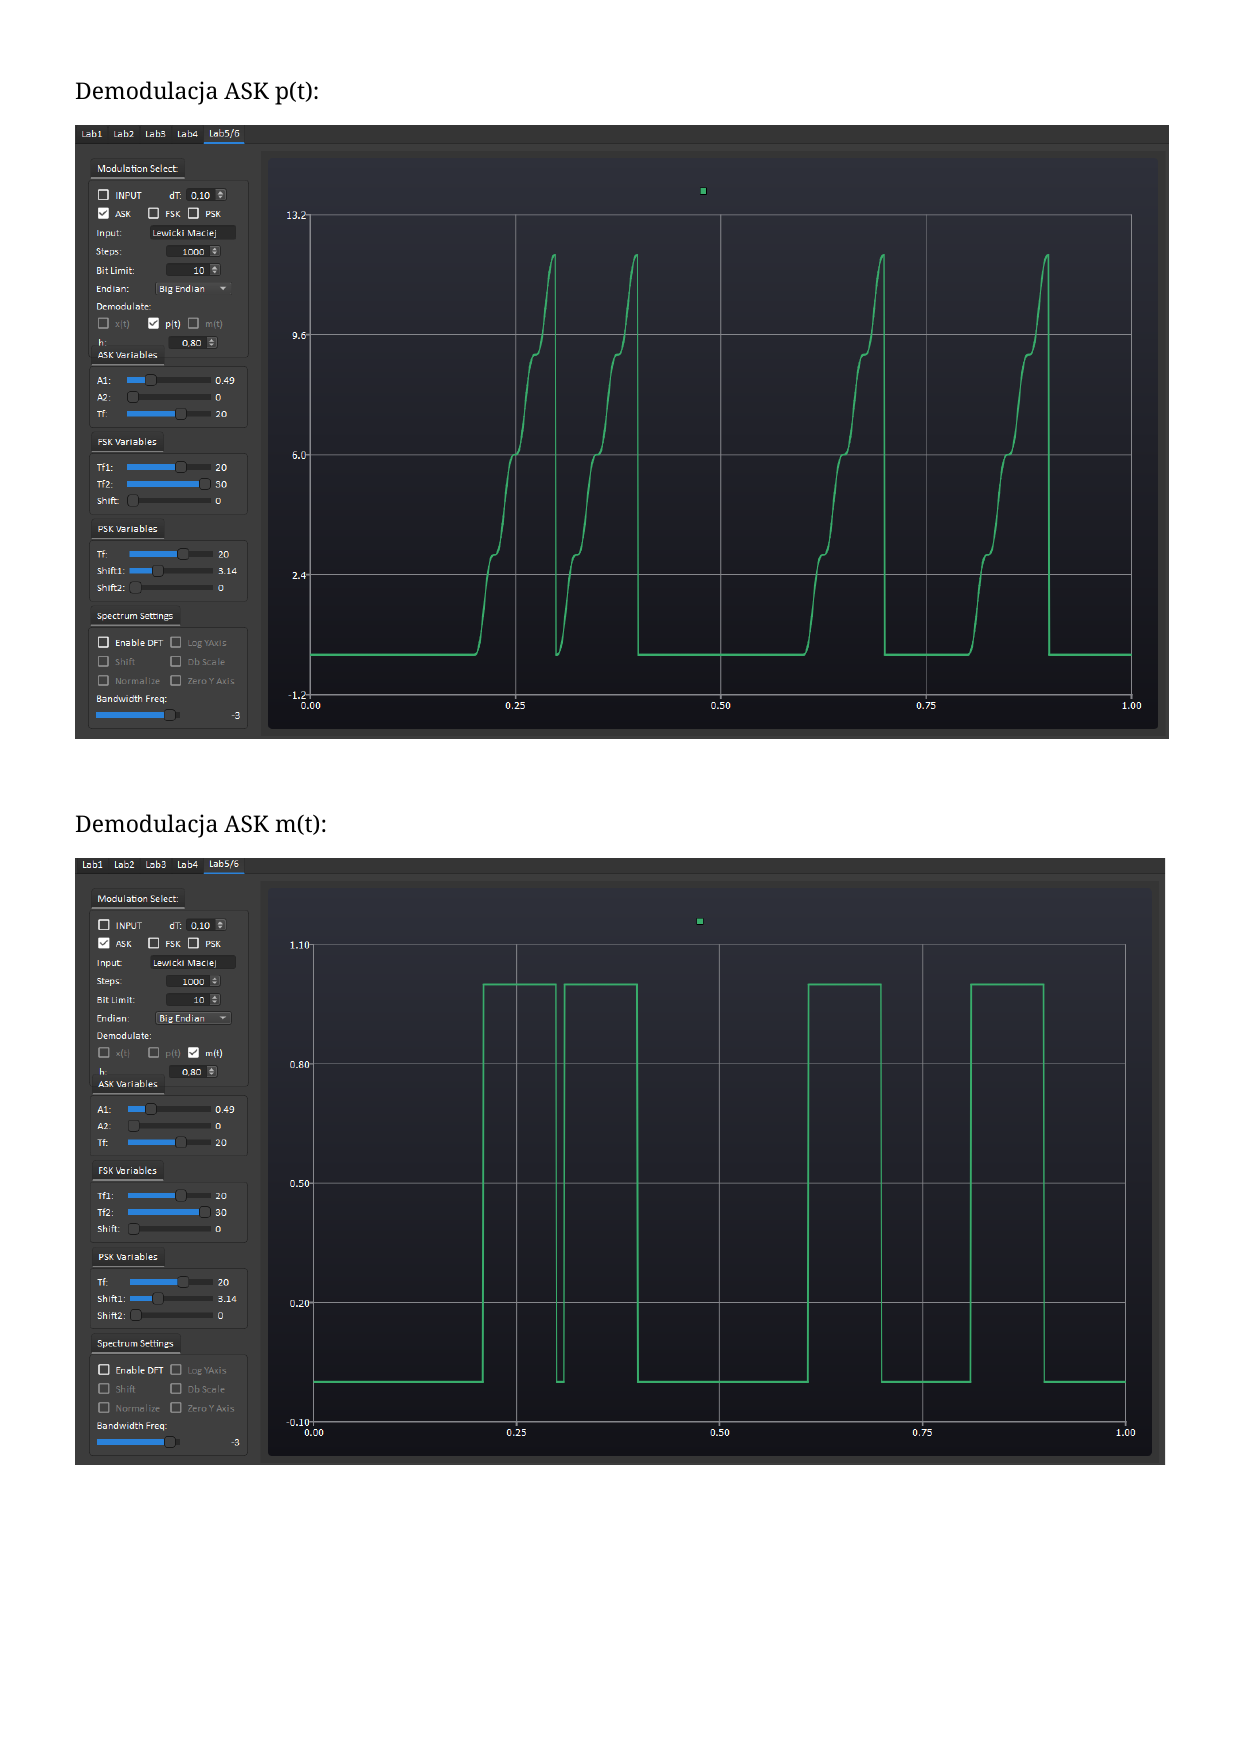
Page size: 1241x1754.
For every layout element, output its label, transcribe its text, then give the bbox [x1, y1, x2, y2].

picture [75, 125, 1169, 739]
text Demodulacja ASK p(t): [75, 75, 1165, 106]
text Demodulacja ASK m(t): [75, 808, 1165, 839]
picture [75, 858, 1166, 1465]
